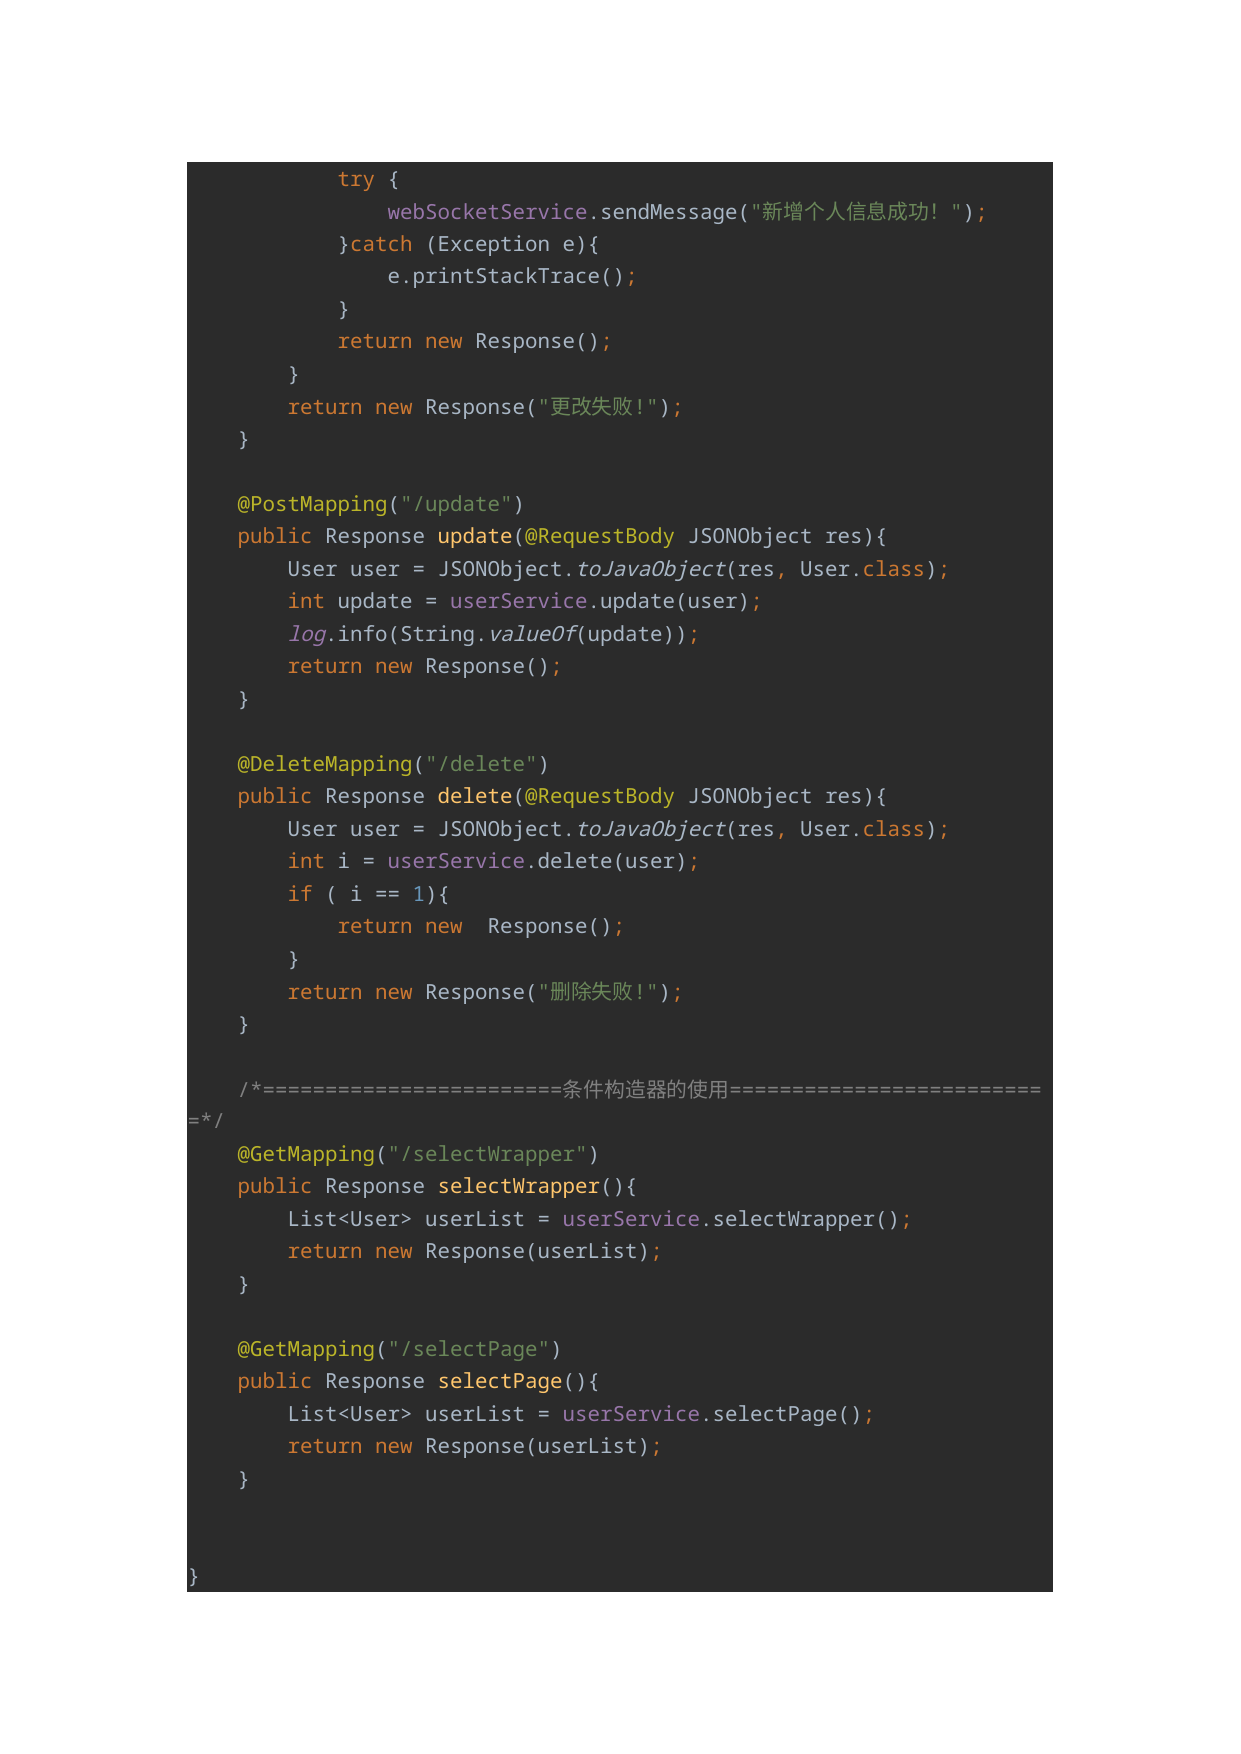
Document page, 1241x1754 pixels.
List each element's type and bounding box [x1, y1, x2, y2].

text [187, 162, 1053, 1592]
